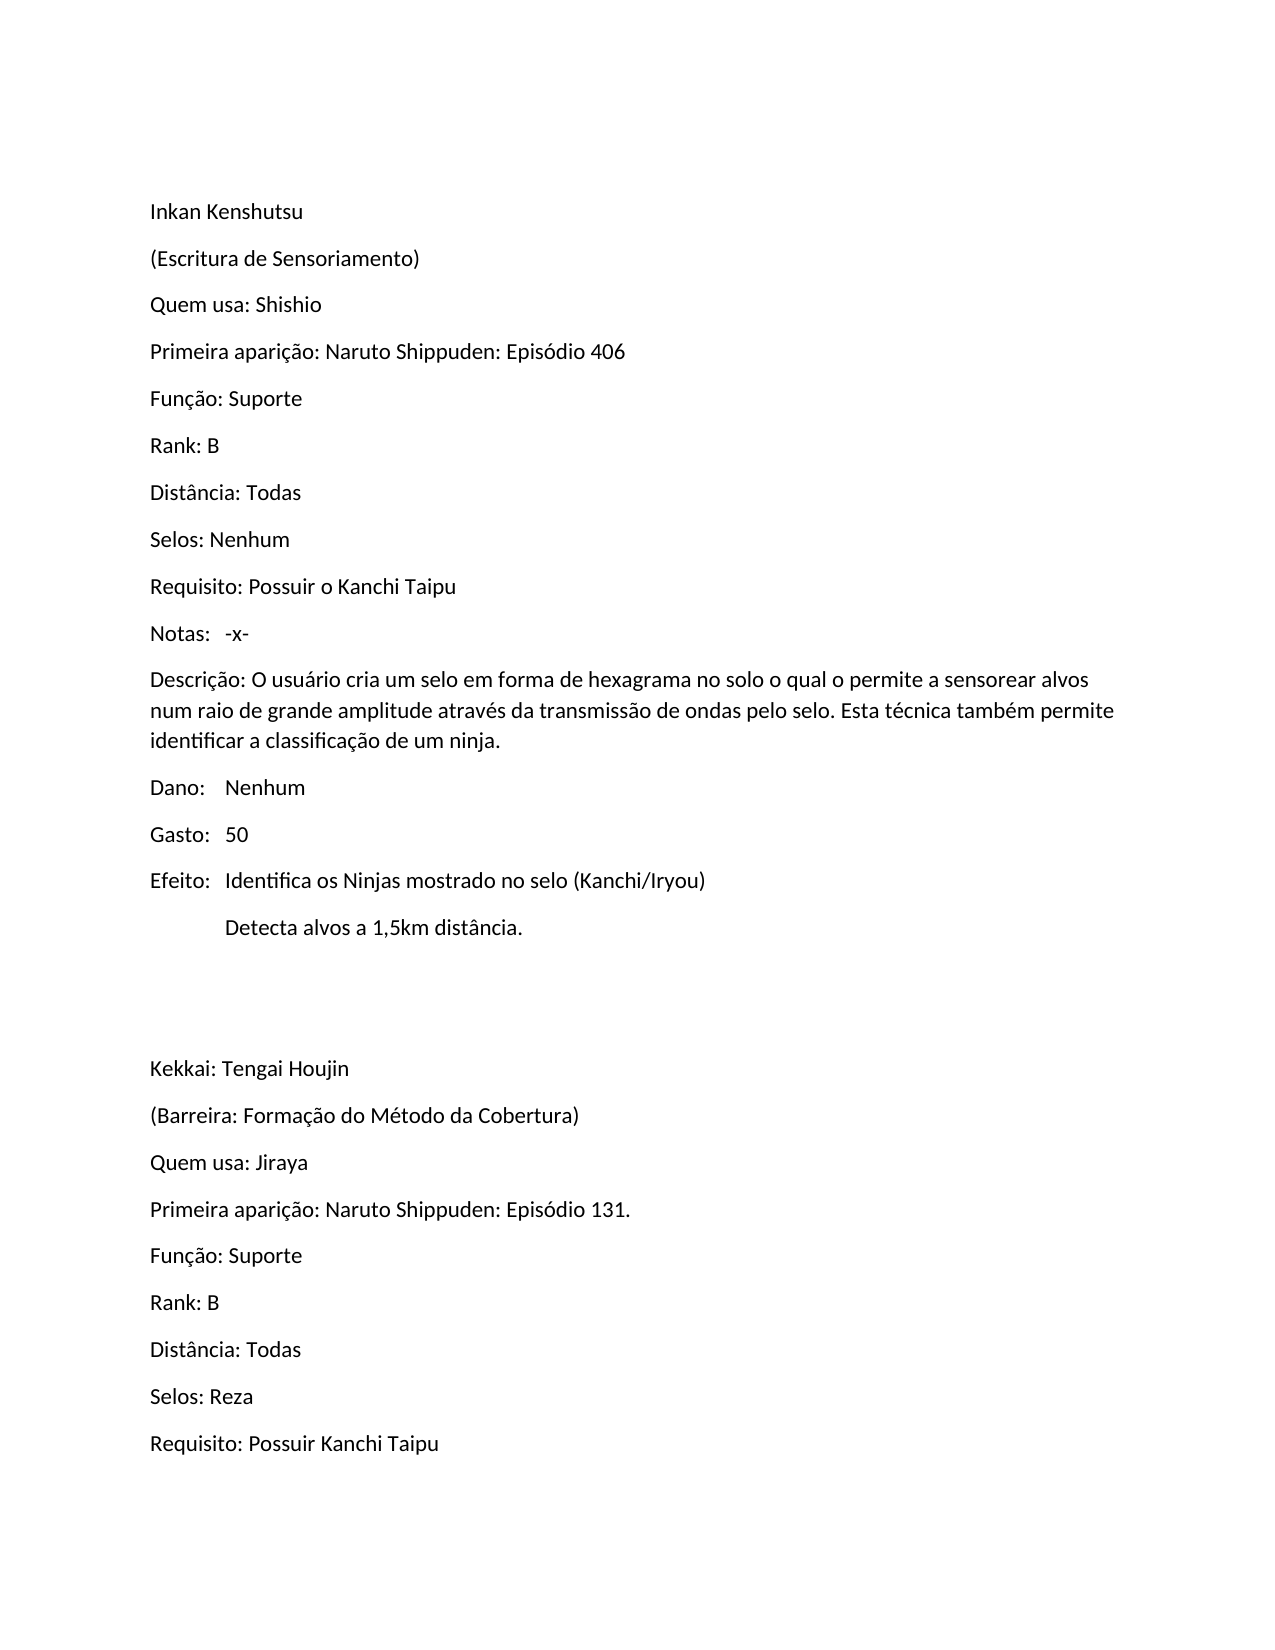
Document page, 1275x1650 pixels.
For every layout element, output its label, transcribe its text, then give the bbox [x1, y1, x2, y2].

text Distância: Todas [150, 1335, 1125, 1363]
text (Barreira: Formação do Método da Cobertura) [150, 1101, 1125, 1129]
text Rank: B [150, 431, 1125, 459]
text Quem usa: Shishio [150, 291, 1125, 319]
text Função: Suporte [150, 1242, 1125, 1270]
text Requisito: Possuir Kanchi Taipu [150, 1429, 1125, 1457]
text Notas: -x- [150, 619, 1125, 647]
text Função: Suporte [150, 384, 1125, 412]
text Primeira aparição: Naruto Shippuden: Episódio 406 [150, 337, 1125, 366]
text Kekkai: Tengai Houjin [150, 1054, 1125, 1082]
text (Escritura de Sensoriamento) [150, 244, 1125, 272]
text Dano: Nenhum [150, 773, 1125, 801]
text Detecta alvos a 1,5km distância. [150, 913, 1125, 942]
text Descrição: O usuário cria um selo em forma de hexagrama no solo o qual o permite a sensorear alvos num raio de grande amplitude através da transmissão de ondas pelo selo. Esta técnica também permite identificar a classificação de um ninja. [150, 666, 1125, 754]
text Inkan Kenshutsu [150, 197, 1125, 225]
text Selos: Reza [150, 1382, 1125, 1410]
text Rank: B [150, 1288, 1125, 1317]
text Gasto: 50 [150, 820, 1125, 848]
text Selos: Nenhum [150, 525, 1125, 553]
text Quem usa: Jiraya [150, 1148, 1125, 1176]
text Efeito: Identifica os Ninjas mostrado no selo (Kanchi/Iryou) [150, 867, 1125, 895]
text Primeira aparição: Naruto Shippuden: Episódio 131. [150, 1195, 1125, 1223]
text Requisito: Possuir o Kanchi Taipu [150, 572, 1125, 600]
text Distância: Todas [150, 478, 1125, 506]
